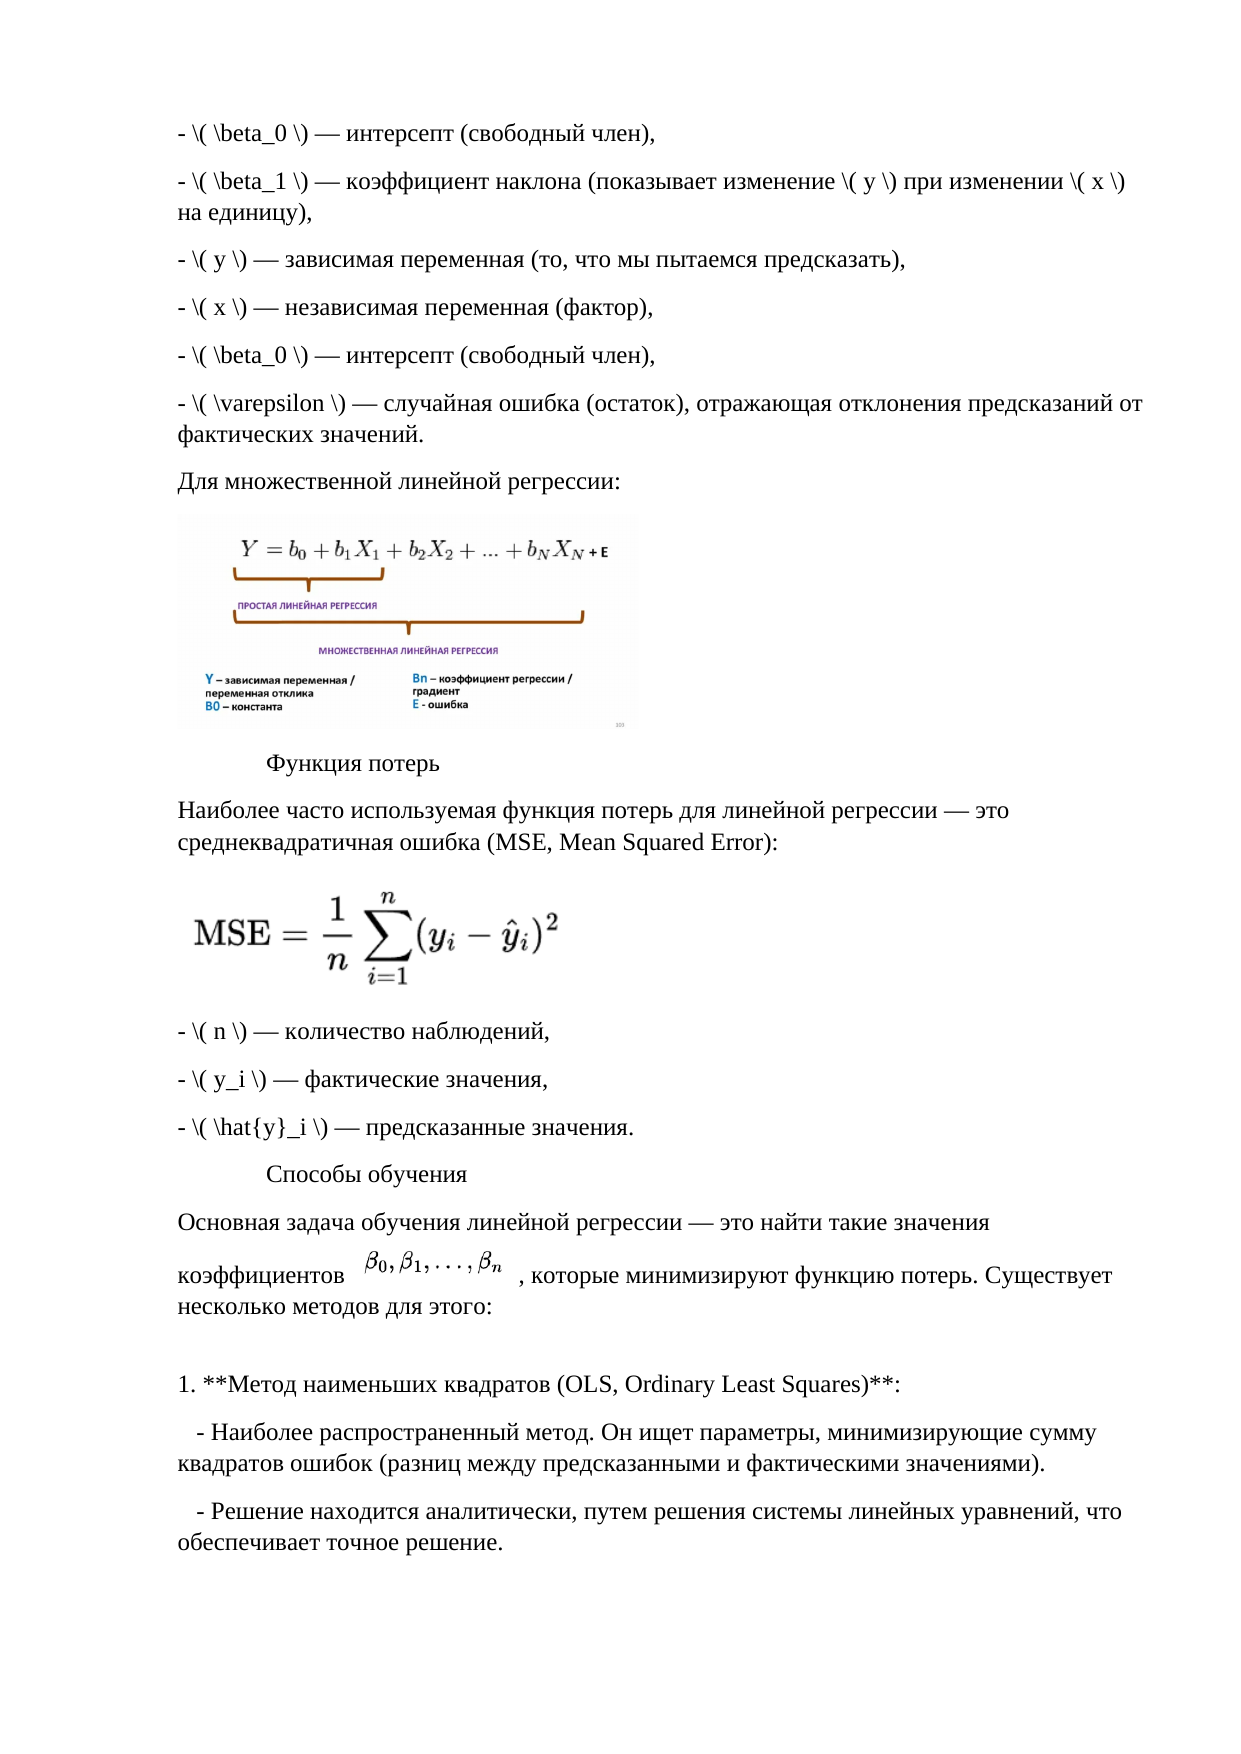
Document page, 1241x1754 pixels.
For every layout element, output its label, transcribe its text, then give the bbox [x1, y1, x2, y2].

text - \( \varepsilon \) — случайная ошибка (остаток), отражающая отклонения предсказаний от фактических значений. [177, 388, 1152, 447]
text - \( y_i \) — фактические значения, [177, 1064, 1152, 1093]
text - Решение находится аналитически, путем решения системы линейных уравнений, что обеспечивает точное решение. [177, 1496, 1152, 1556]
text - \( \beta_0 \) — интерсепт (свободный член), [177, 340, 1152, 369]
picture [177, 874, 584, 998]
text - \( x \) — независимая переменная (фактор), [177, 292, 1152, 321]
text - Наиболее распространенный метод. Он ищет параметры, минимизирующие сумму квадратов ошибок (разниц между предсказанными и фактическими значениями). [177, 1417, 1152, 1477]
text 1. **Метод наименьших квадратов (OLS, Ordinary Least Squares)**: [177, 1369, 1152, 1398]
text Способы обучения [177, 1159, 1152, 1188]
text Для множественной линейной регрессии: [177, 466, 1152, 495]
text - \( \hat{y}_i \) — предсказанные значения. [177, 1112, 1152, 1141]
text Наиболее часто используемая функция потерь для линейной регрессии — это среднеквадратичная ошибка (MSE, Mean Squared Error): [177, 796, 1152, 855]
text - \( \beta_1 \) — коэффициент наклона (показывает изменение \( y \) при изменении \( x \) на единицу), [177, 166, 1152, 226]
text - \( \beta_0 \) — интерсепт (свободный член), [177, 118, 1152, 147]
picture [177, 514, 639, 729]
text - \( y \) — зависимая переменная (то, что мы пытаемся предсказать), [177, 244, 1152, 273]
text - \( n \) — количество наблюдений, [177, 1016, 1152, 1045]
picture [357, 1238, 513, 1284]
text Функция потерь [177, 748, 1152, 777]
text Основная задача обучения линейной регрессии — это найти такие значения коэффициентов , которые минимизируют функцию потерь. Существует несколько методов для этого: [177, 1207, 1152, 1319]
